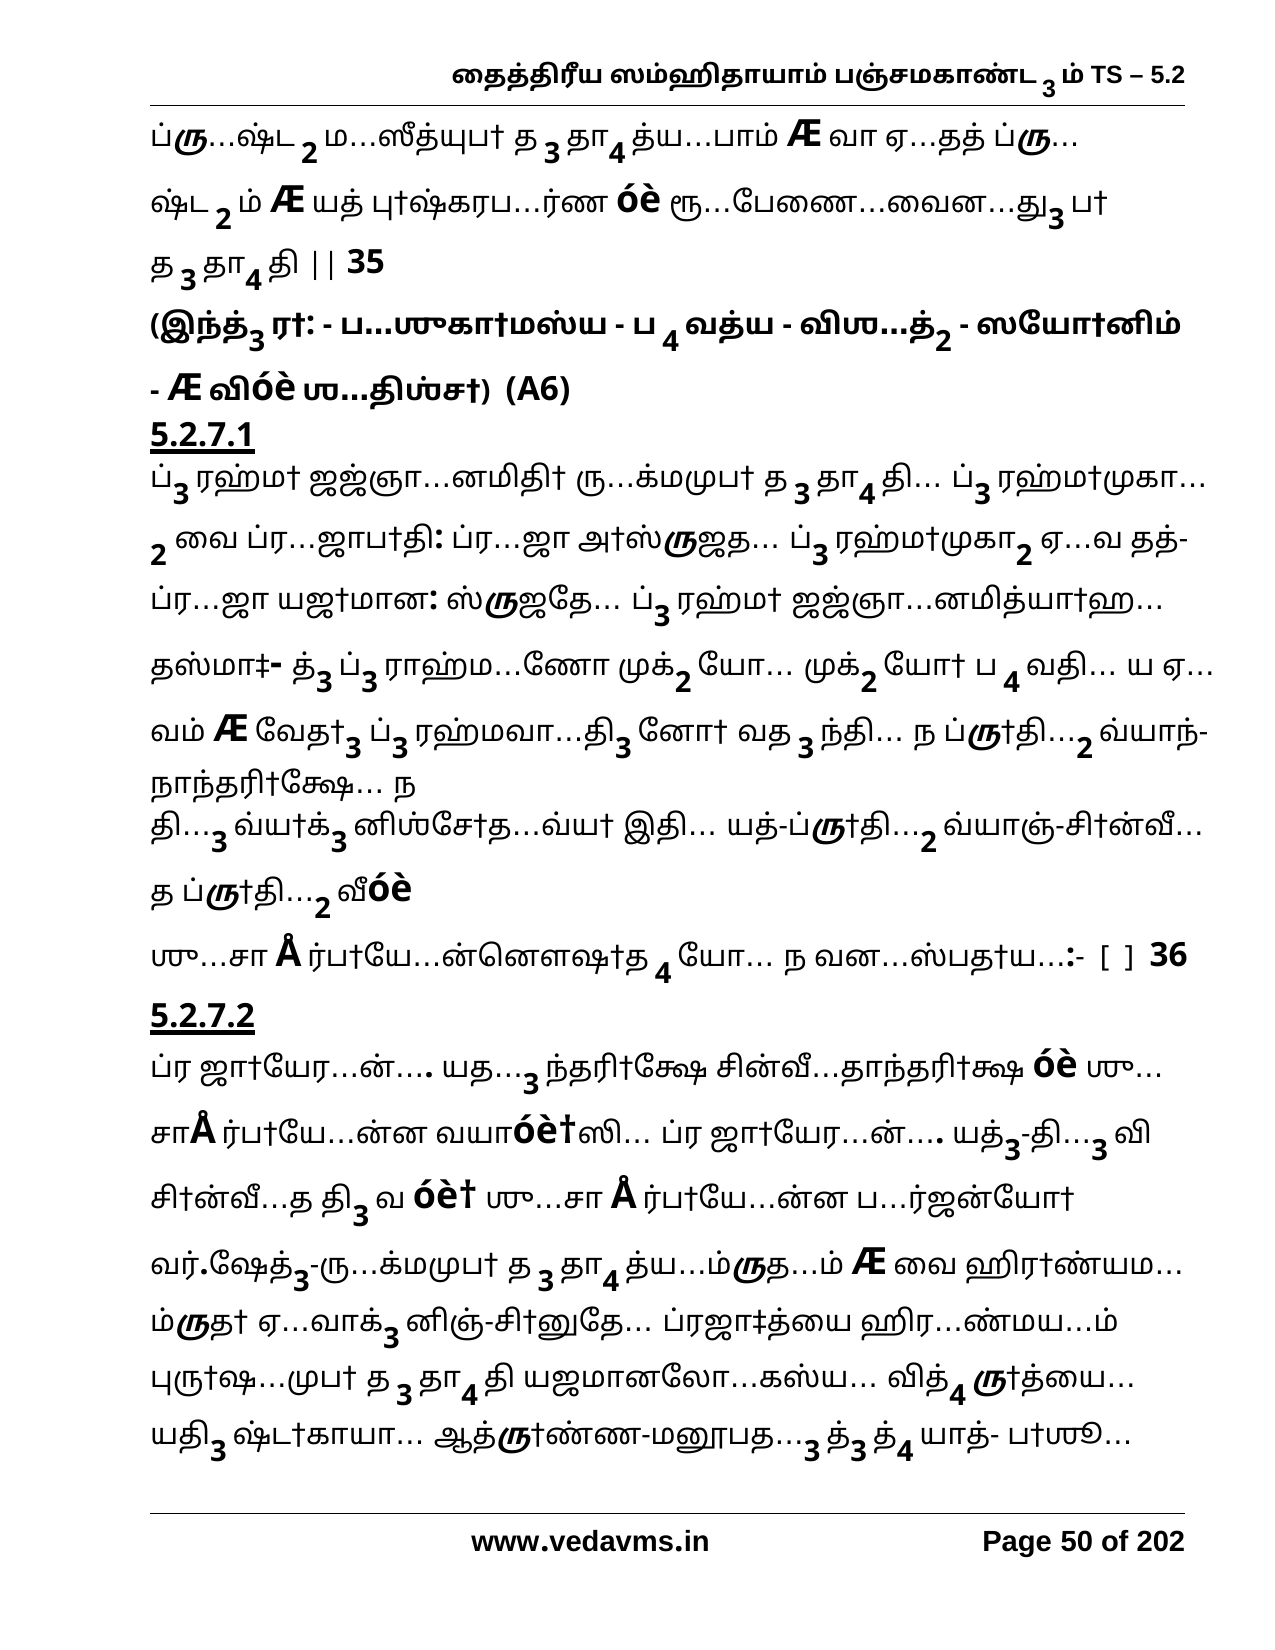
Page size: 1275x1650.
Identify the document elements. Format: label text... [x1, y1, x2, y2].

text ப்3ரஹ்ம† ஜஜ்ஞா…னமிதி† ரு…க்மமுப† த3தா4தி… ப்3ரஹ்ம†முகா…2 வை ப்ர…ஜாப†தி: ப்ர…ஜா அ†ஸ்ருஜத… ப்3ரஹ்ம†முகா2 ஏ…வ தத்-ப்ர…ஜா யஜ†மான: ஸ்ருஜதே… ப்3ரஹ்ம† ஜஜ்ஞா…னமித்யா†ஹ… தஸ்மா‡- த்3ப்3ராஹ்ம…ணோ முக்2யோ… முக்2யோ† ப4வதி… ய ஏ…வம் Æவேத†3 ப்3ரஹ்மவா…தி3னோ† வத3ந்தி… ந ப்ரு†தி…2வ்யாந்-நாந்தரி†க்ஷே… ந [150, 456, 1219, 804]
text ஶு…சா Åர்ப†யே…ன்னௌஷ†த4யோ… ந வன…ஸ்பத†ய…:- [ ] 36 [150, 927, 1219, 992]
text 5.2.7.2 [150, 992, 1185, 1038]
text (இந்த்3ர†: - ப…ஶுகா†மஸ்ய - ப4வத்ய - விஶ…த்2 - ஸயோ†னிம் - Æவிóèஶ…திஶ்ச†) (A6) [150, 299, 1185, 411]
text 5.2.7.1 [150, 411, 1185, 456]
text தி…3வ்ய†க்3னிஶ்சே†த…வ்ய† இதி… யத்-ப்ரு†தி…2வ்யாஞ்-சி†ன்வீ…த ப்ரு†தி…2வீóè [150, 804, 1219, 927]
text ப்ரு…ஷ்ட2ம…ஸீத்யுப† த3தா4த்ய…பாம் Æவா ஏ…தத் ப்ரு…ஷ்ட2ம் Æயத் பு†ஷ்கரப…ர்ணóè ரூ…பேணை…வைன…து3ப† த3தா4தி || 35 [150, 106, 1185, 299]
